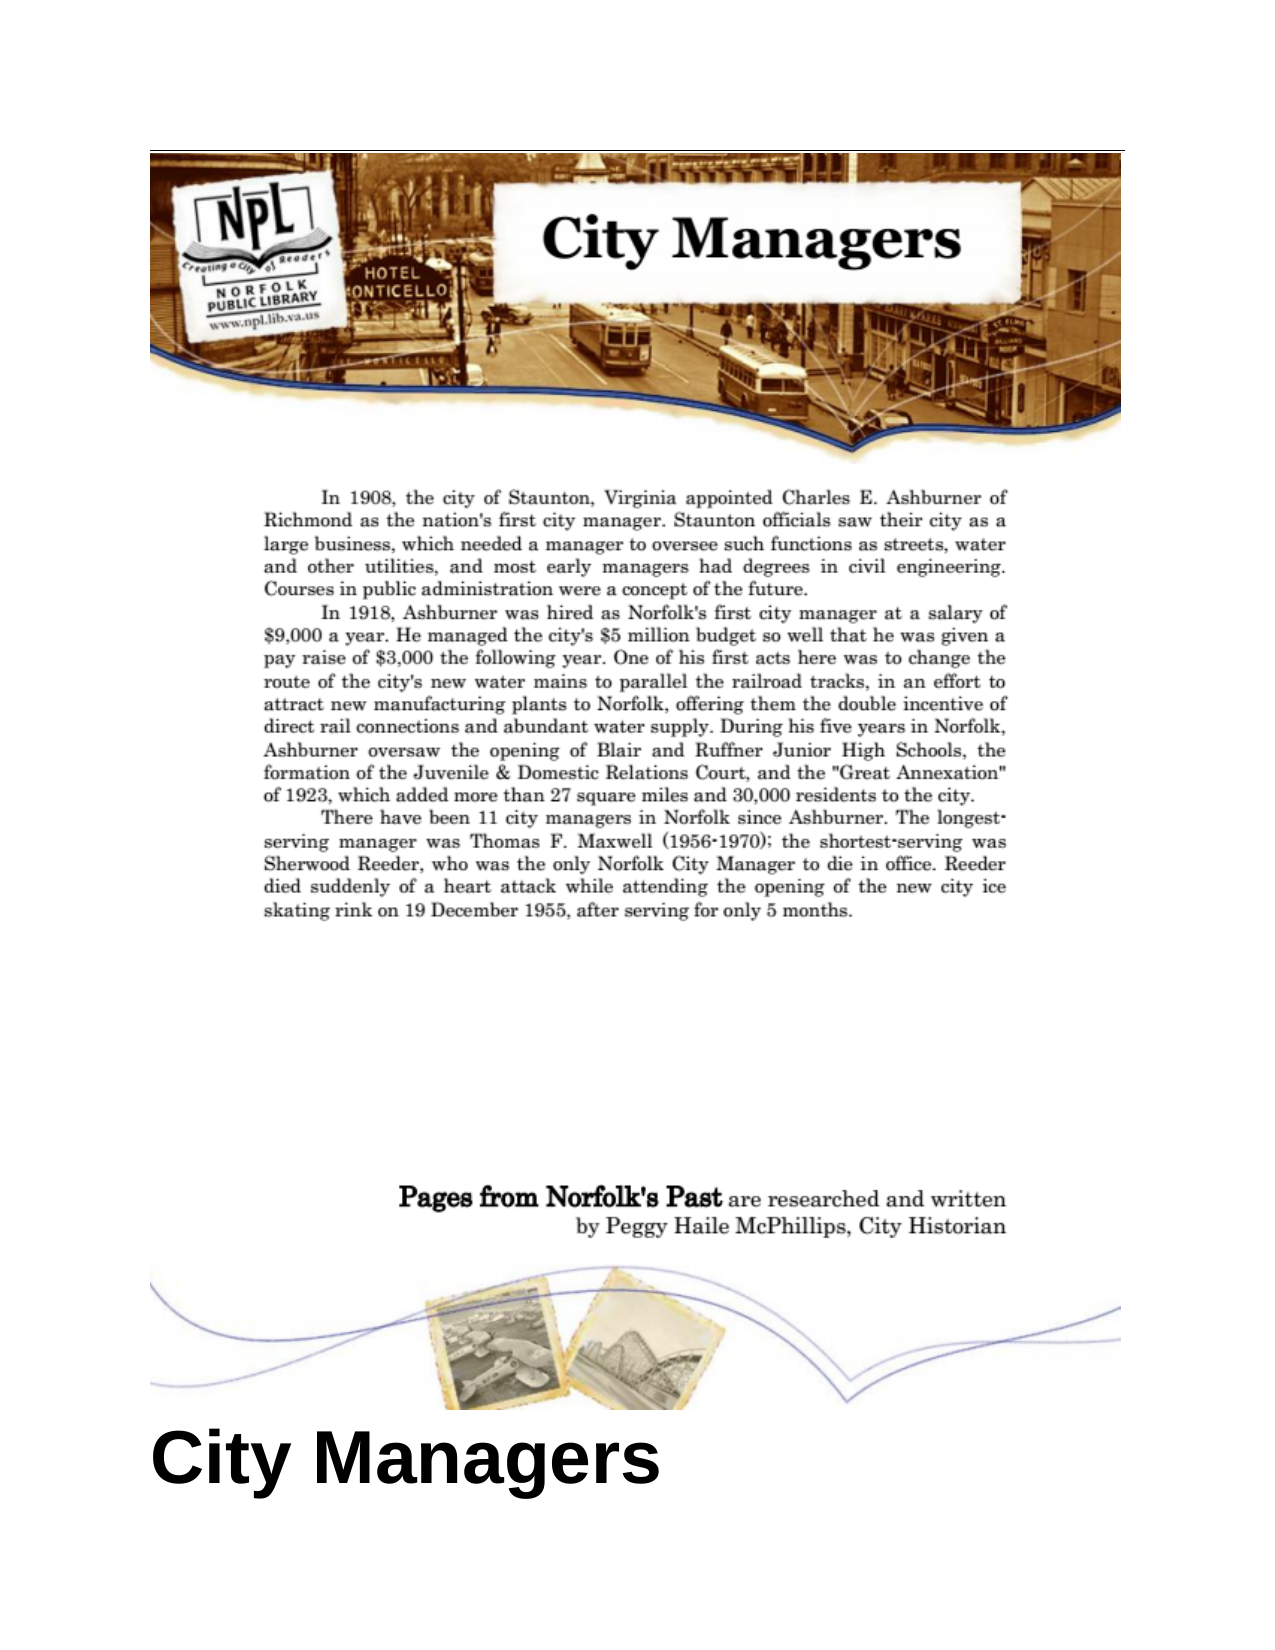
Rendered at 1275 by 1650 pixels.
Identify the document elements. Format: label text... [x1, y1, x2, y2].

picture [150, 153, 1121, 1410]
text City Managers [150, 1413, 1125, 1499]
